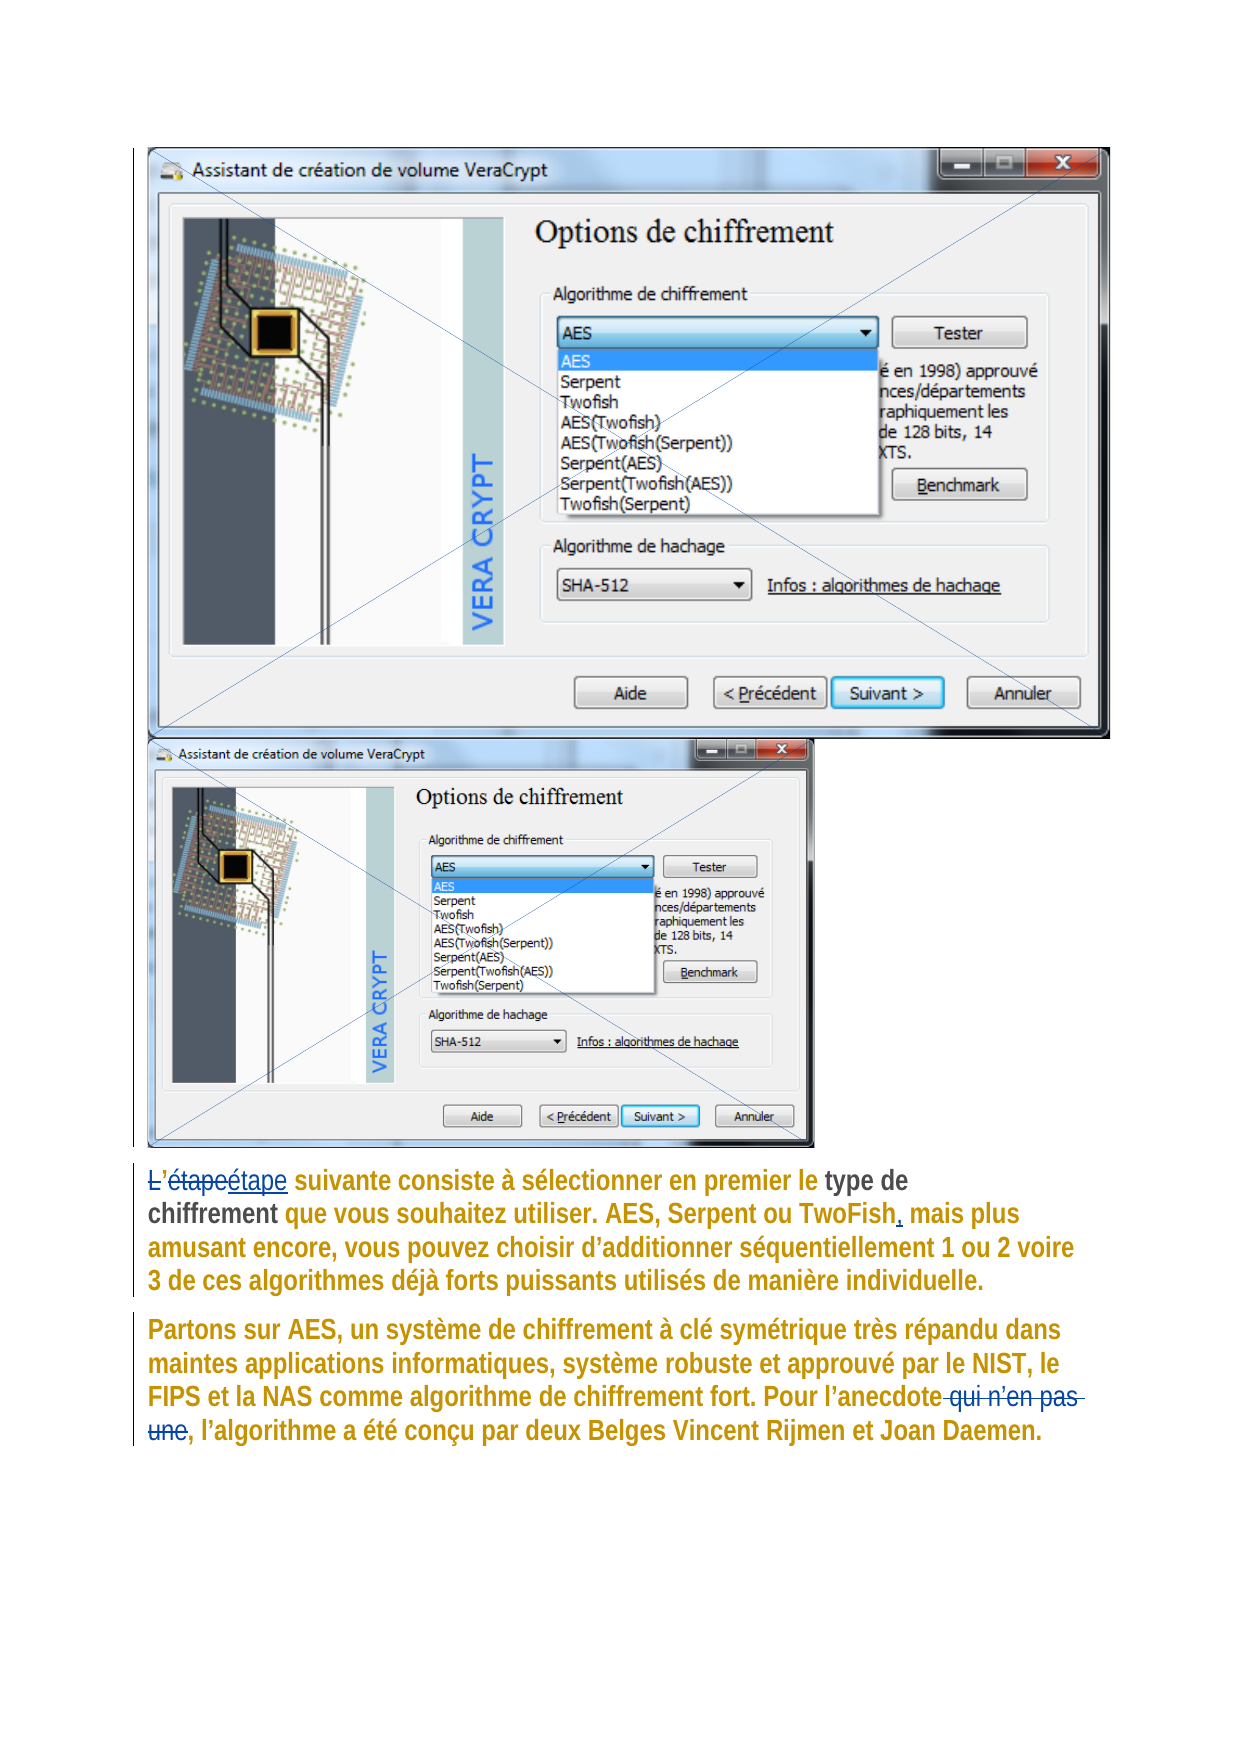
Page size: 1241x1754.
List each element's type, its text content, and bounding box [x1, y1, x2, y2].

picture [147, 148, 627, 737]
text Partons sur AES, un système de chiffrement à clé symétrique très répandu dans maintes applications informatiques, système robuste et approuvé par le NIST, le FIPS et la NAS comme algorithme de chiffrement fort. Pour l’anecdote, l’algorithme a été conçu par deux Belges Vincent Rijmen et Joan Daemen. [148, 1312, 1093, 1446]
picture [149, 147, 1109, 442]
picture [631, 149, 1110, 737]
picture [149, 944, 813, 1148]
picture [150, 444, 1109, 1147]
text ’ suivante consiste à sélectionner en premier le type de chiffrement que vous souhaitez utiliser. AES, Serpent ou TwoFish mais plus amusant encore, vous pouvez choisir d’additionner séquentiellement 1 ou 2 voire 3 de ces algorithmes déjà forts puissants utilisés de manière individuelle. [148, 1163, 1093, 1297]
picture [147, 739, 479, 1146]
